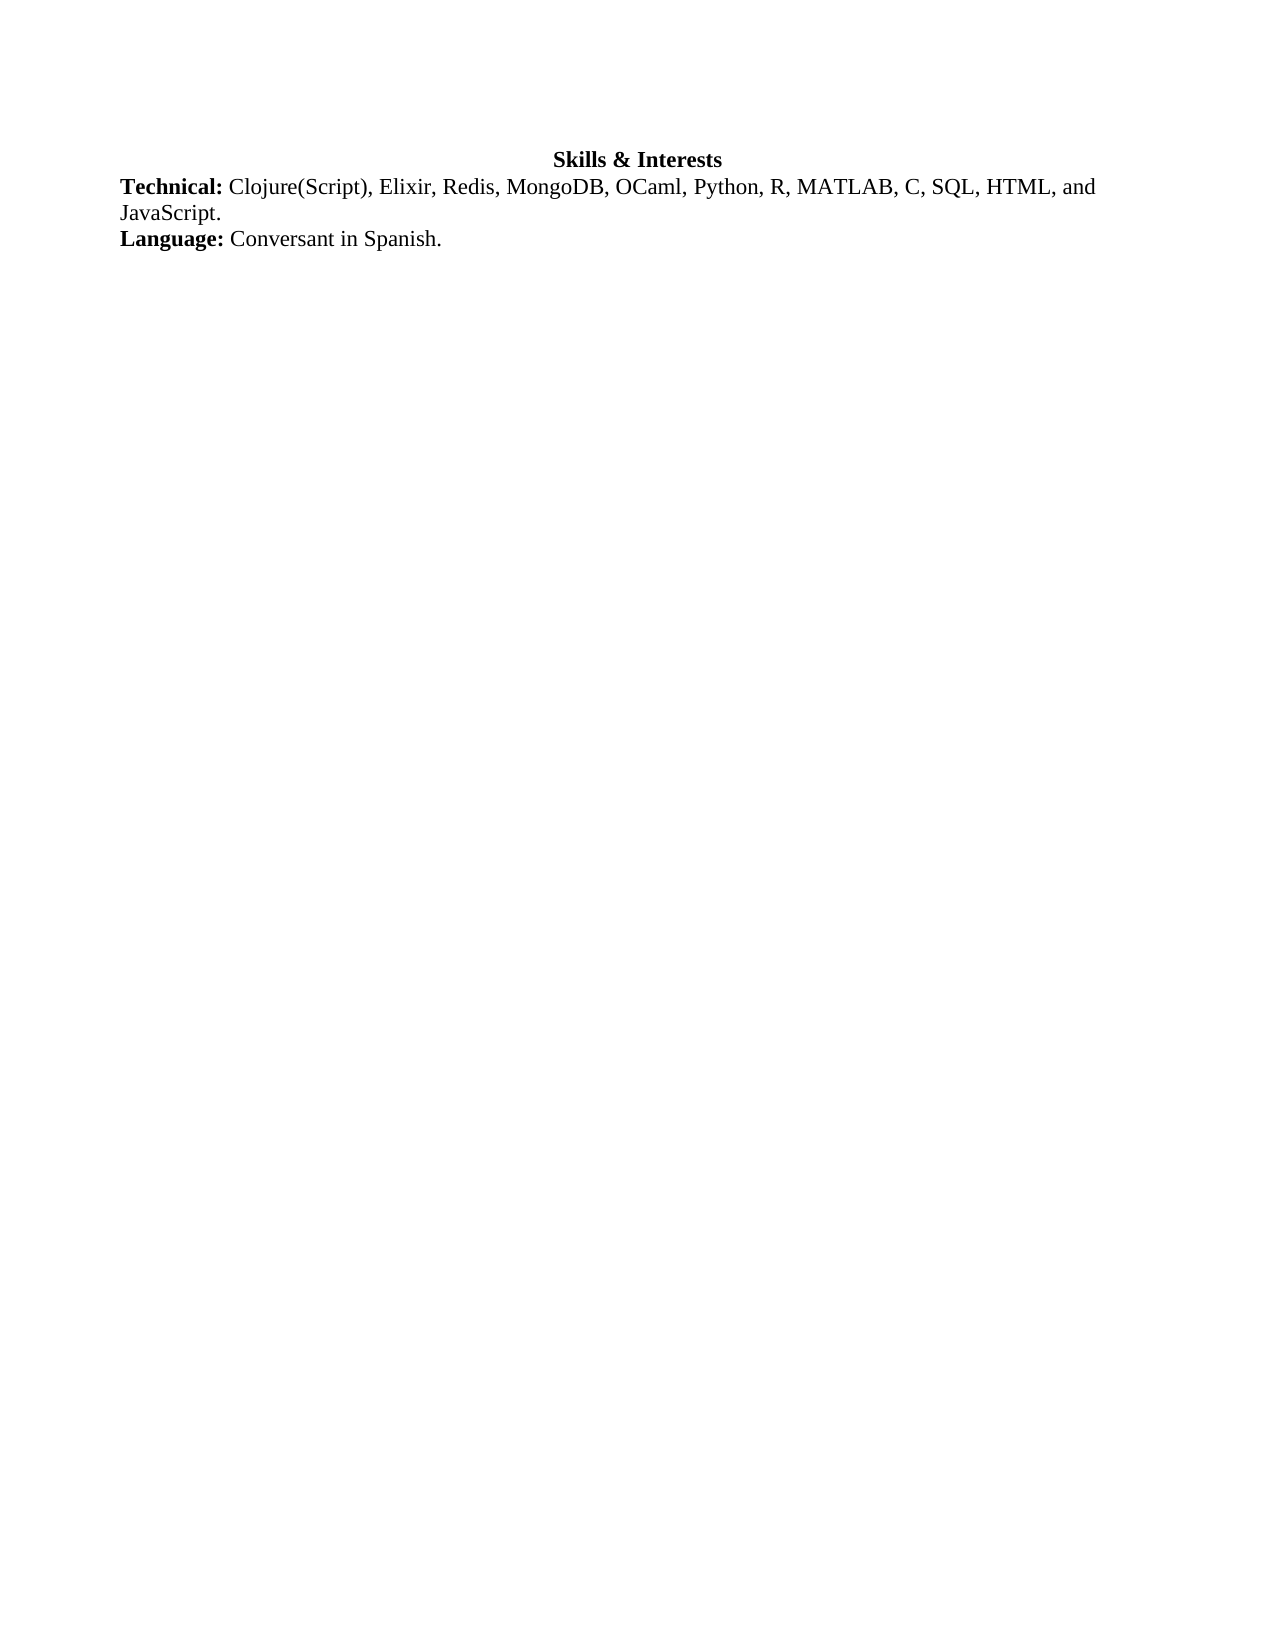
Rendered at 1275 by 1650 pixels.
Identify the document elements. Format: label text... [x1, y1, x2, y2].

text Technical: Clojure(Script), Elixir, Redis, MongoDB, OCaml, Python, R, MATLAB, C, SQL, HTML, and JavaScript. [120, 173, 1155, 225]
text Language: Conversant in Spanish. [120, 225, 1155, 252]
text Skills & Interests [120, 146, 1155, 173]
